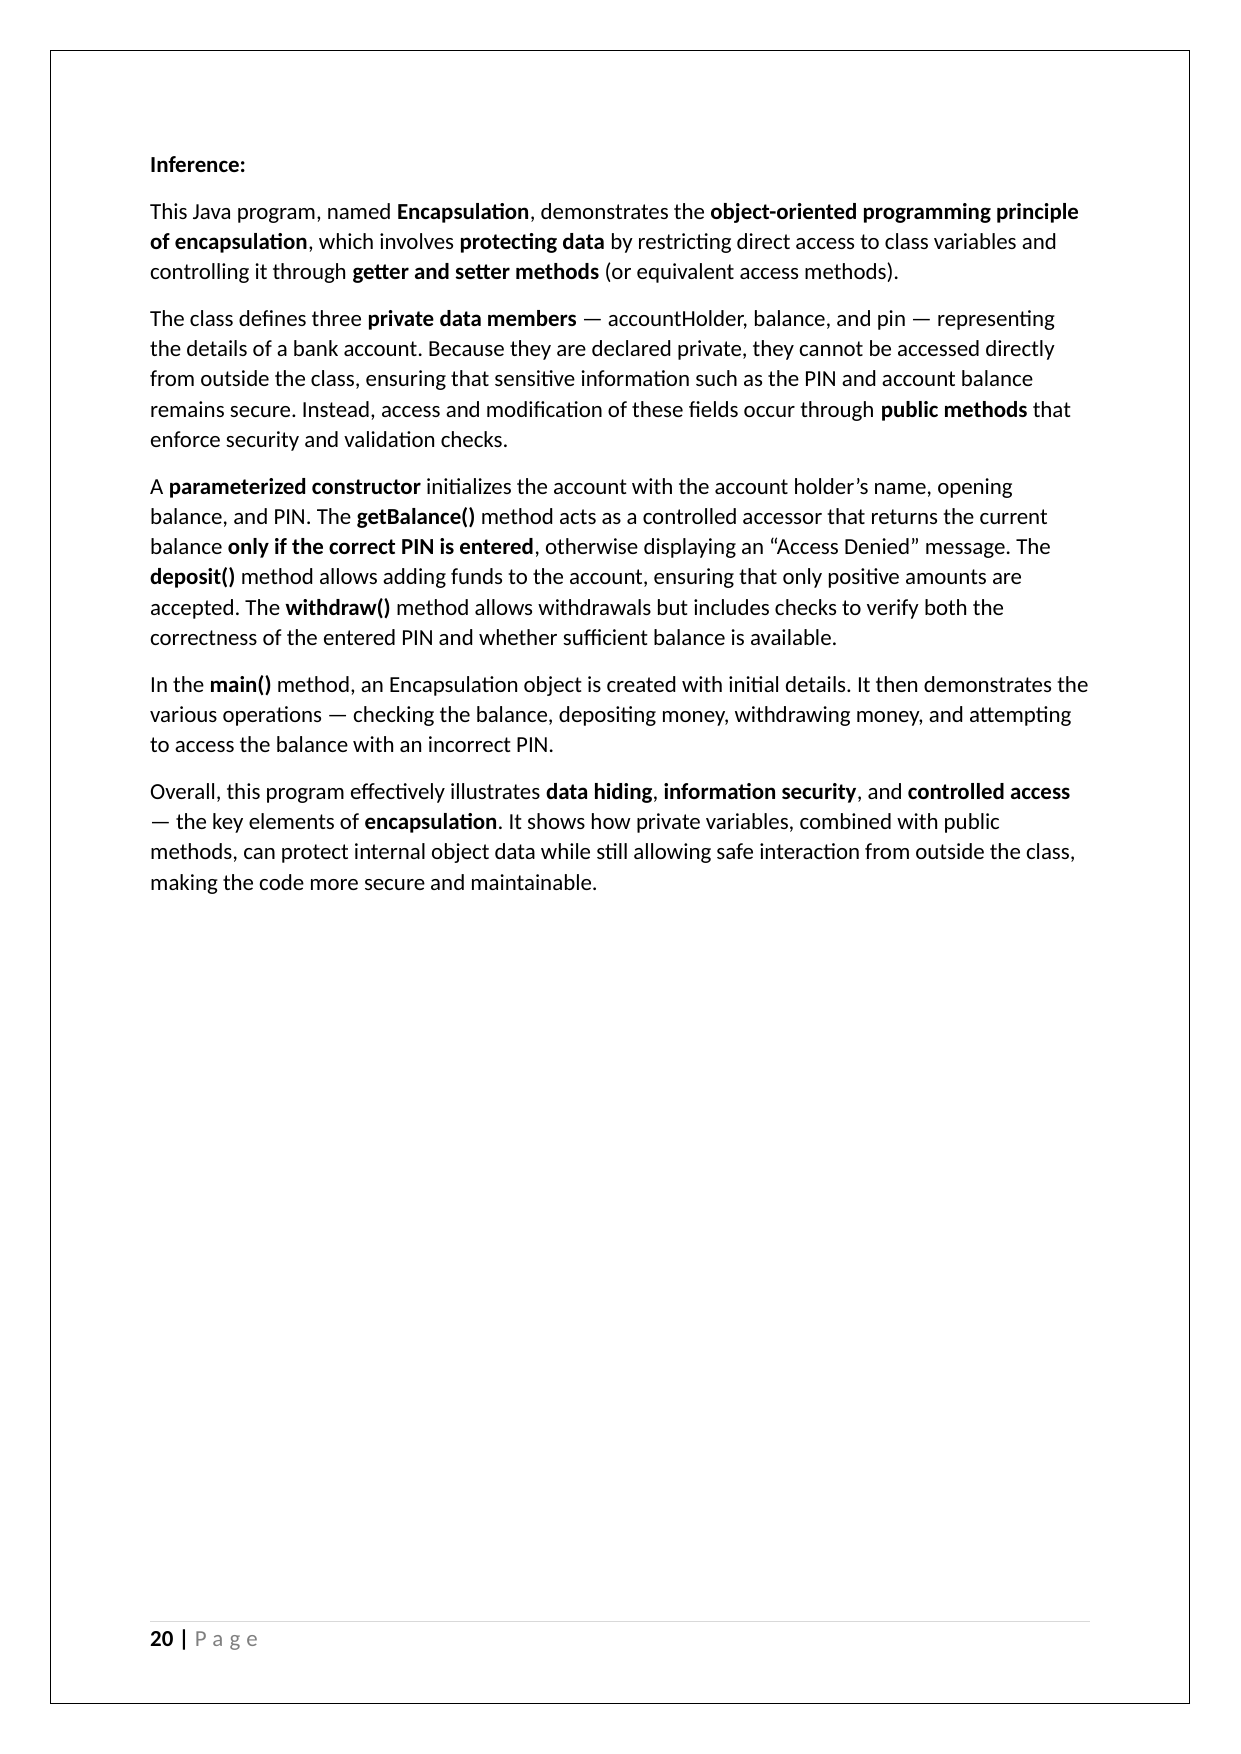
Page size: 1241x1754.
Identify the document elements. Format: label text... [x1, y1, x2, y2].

text In the main() method, an Encapsulation object is created with initial details. It then demonstrates the various operations — checking the balance, depositing money, withdrawing money, and attempting to access the balance with an incorrect PIN. [150, 670, 1090, 758]
text A parameterized constructor initializes the account with the account holder’s name, opening balance, and PIN. The getBalance() method acts as a controlled accessor that returns the current balance only if the correct PIN is entered, otherwise displaying an “Access Denied” message. The deposit() method allows adding funds to the account, ensuring that only positive amounts are accepted. The withdraw() method allows withdrawals but includes checks to verify both the correctness of the entered PIN and whether sufficient balance is available. [150, 472, 1090, 651]
text This Java program, named Encapsulation, demonstrates the object-oriented programming principle of encapsulation, which involves protecting data by restricting direct access to class variables and controlling it through getter and setter methods (or equivalent access methods). [150, 197, 1090, 285]
text Overall, this program effectively illustrates data hiding, information security, and controlled access — the key elements of encapsulation. It shows how private variables, combined with public methods, can protect internal object data while still allowing safe interaction from outside the class, making the code more secure and maintainable. [150, 777, 1090, 896]
text Inference: [150, 150, 1090, 178]
text The class defines three private data members — accountHolder, balance, and pin — representing the details of a bank account. Because they are declared private, they cannot be accessed directly from outside the class, ensuring that sensitive information such as the PIN and account balance remains secure. Instead, access and modification of these fields occur through public methods that enforce security and validation checks. [150, 304, 1090, 453]
